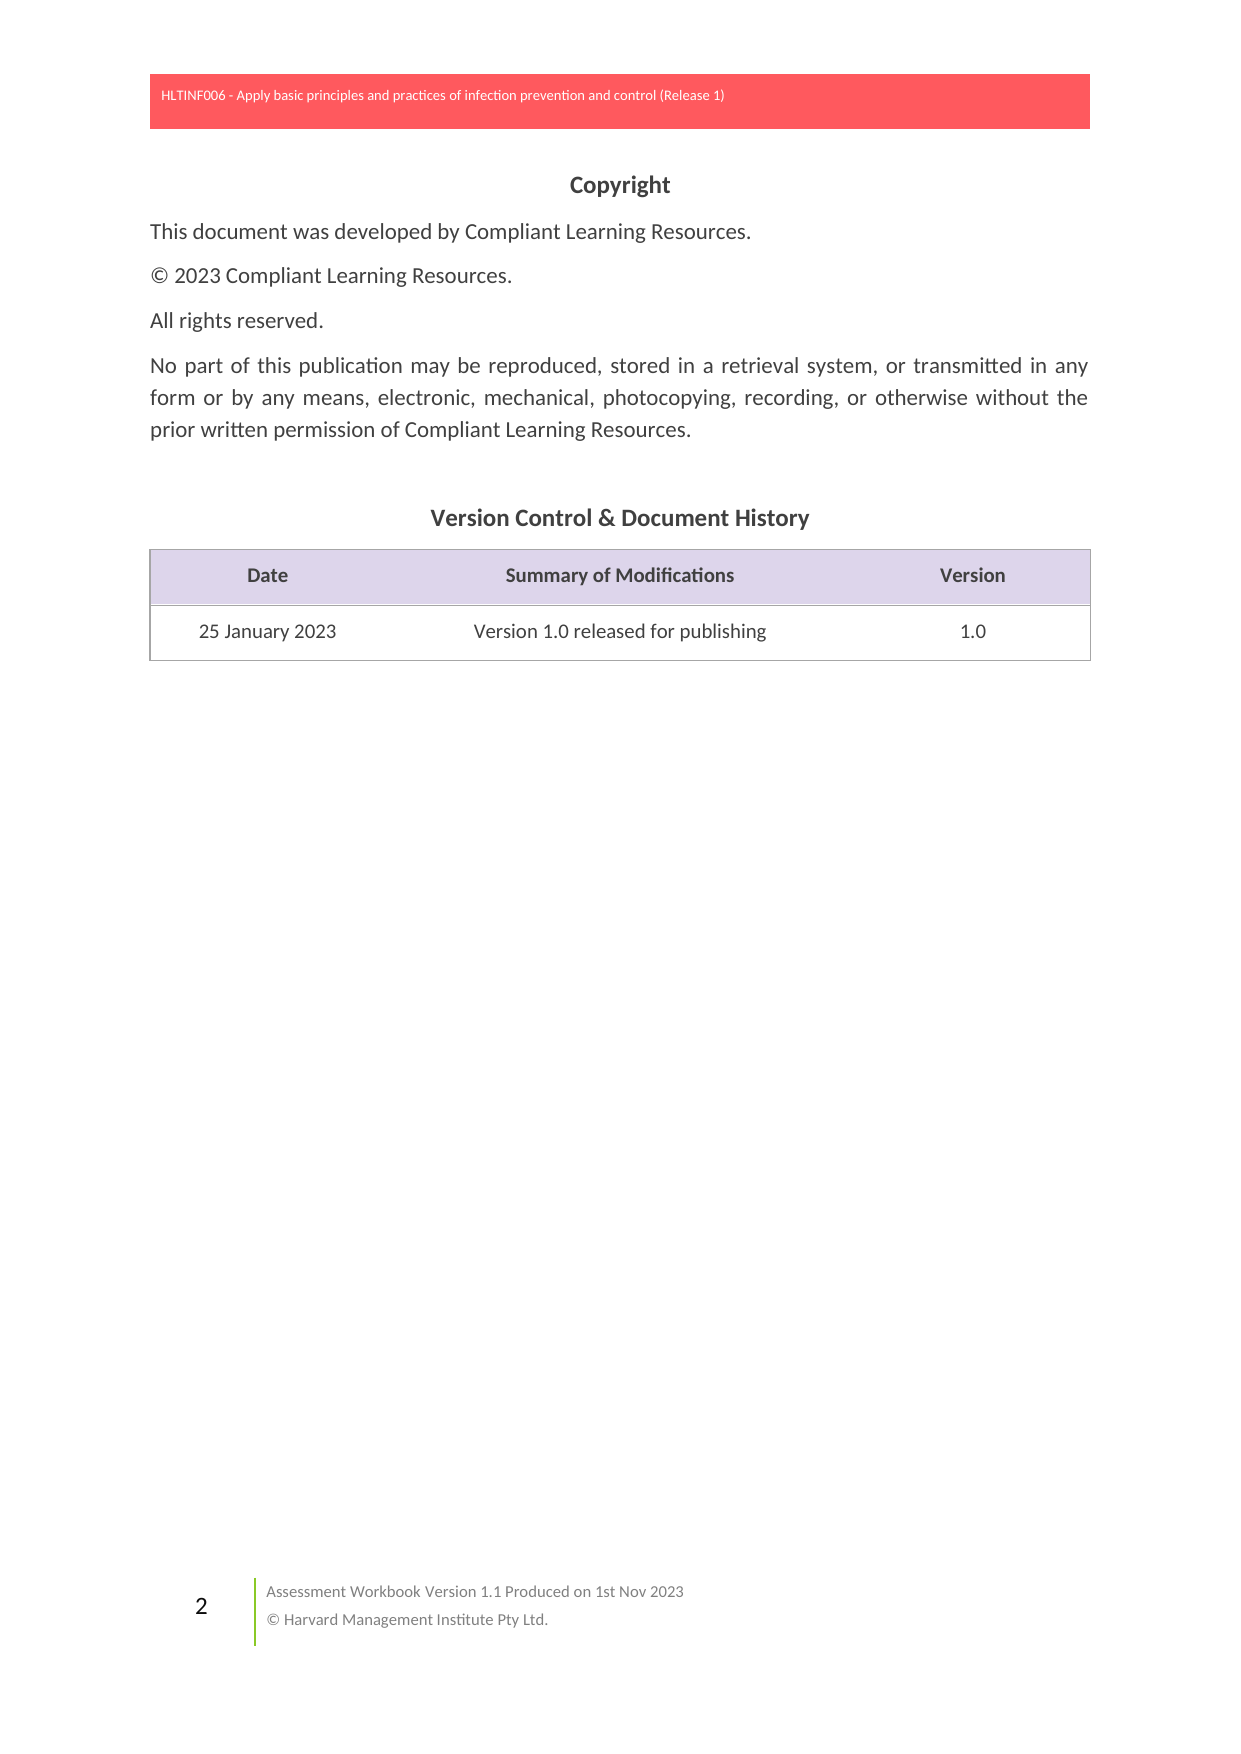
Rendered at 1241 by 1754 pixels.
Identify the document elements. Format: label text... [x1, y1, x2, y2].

text Copyright [150, 169, 1090, 200]
table_cell 1.0 [855, 606, 1090, 660]
text This document was developed by Compliant Learning Resources. [150, 217, 1090, 245]
text Version Control & Document History [150, 502, 1090, 532]
table_header Summary of Modifications [385, 550, 855, 604]
table_cell Version 1.0 released for publishing [385, 606, 855, 660]
text © 2023 Compliant Learning Resources. [150, 262, 1090, 289]
table_header Version [855, 550, 1090, 604]
text No part of this publication may be reproduced, stored in a retrieval system, or transmitted in any form or by any means, electronic, mechanical, photocopying, recording, or otherwise without the prior written permission of Compliant Learning Resources. [150, 351, 1090, 443]
table_header Date [151, 550, 385, 604]
table_cell 25 January 2023 [151, 606, 385, 660]
text All rights reserved. [150, 306, 1090, 334]
